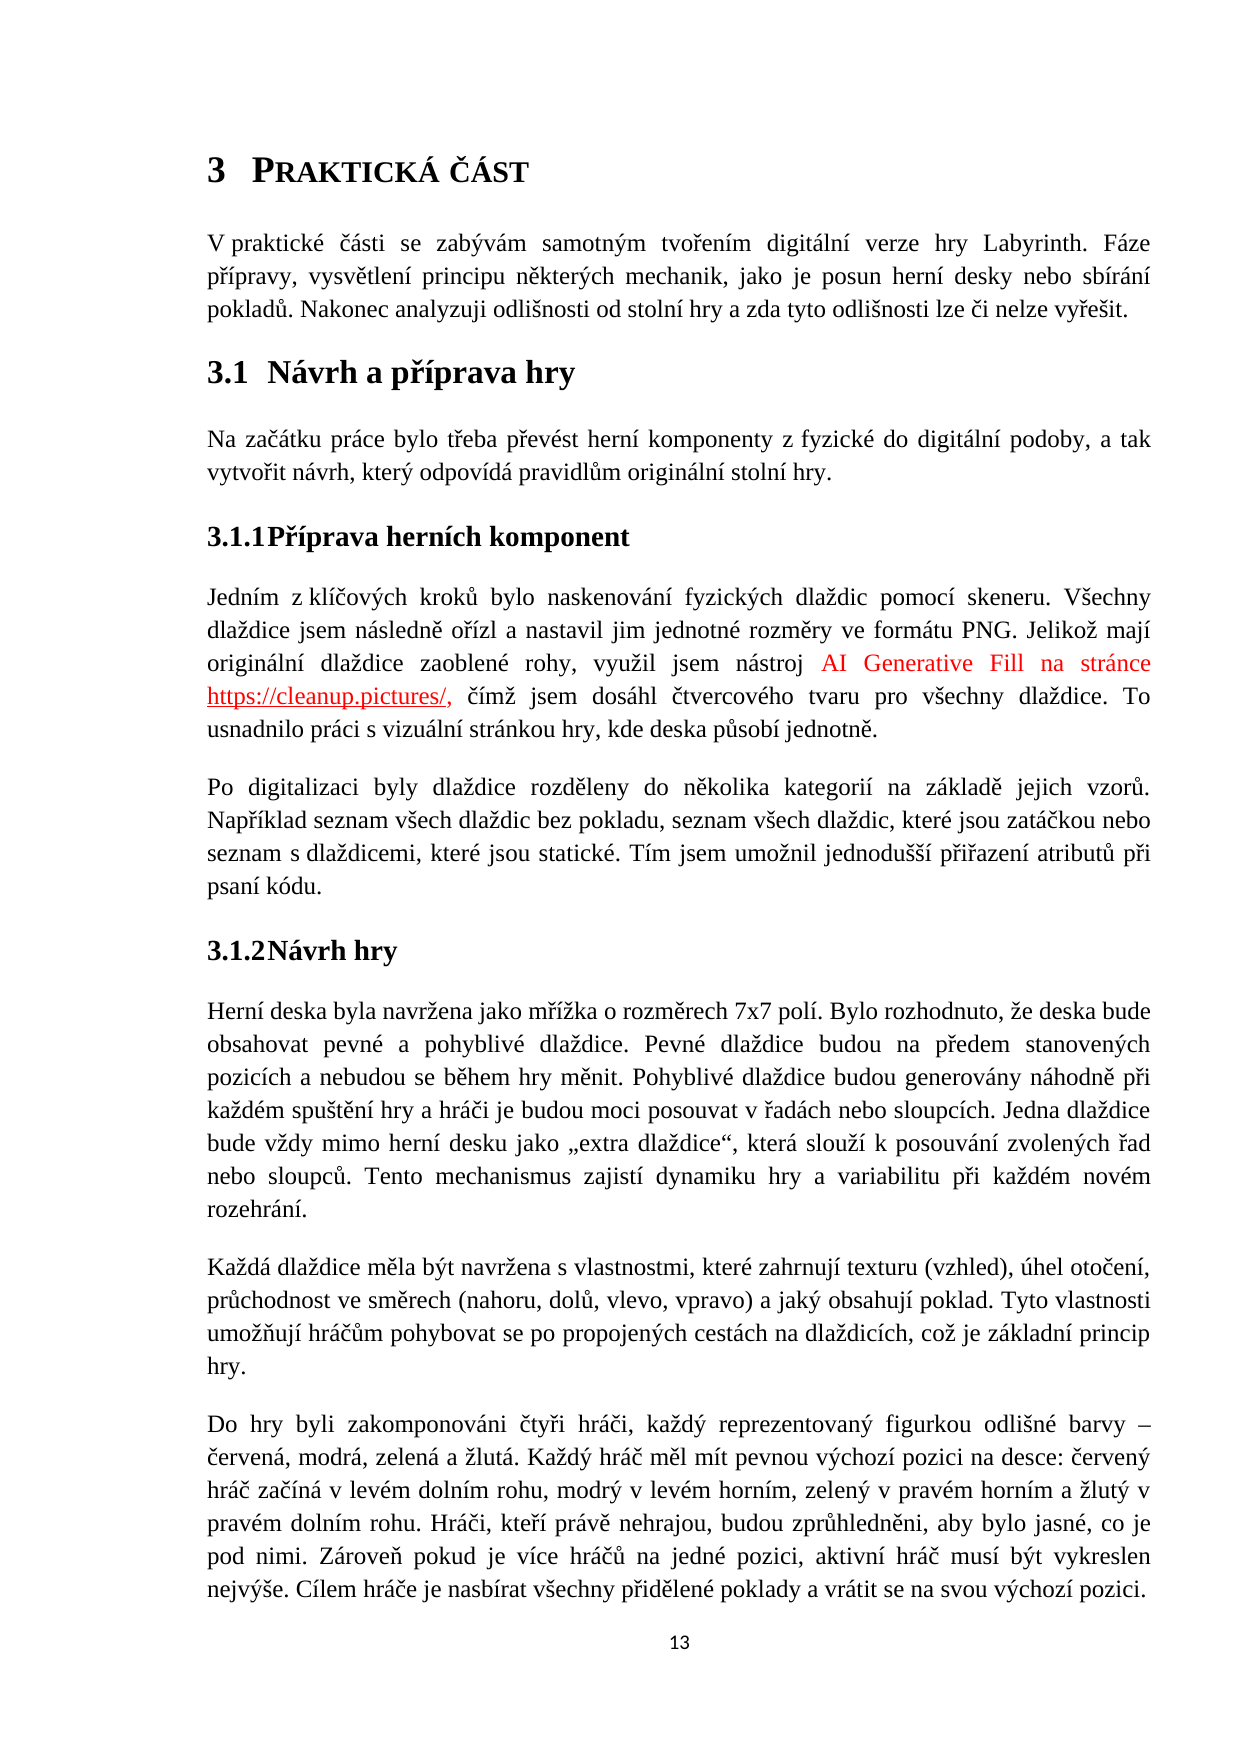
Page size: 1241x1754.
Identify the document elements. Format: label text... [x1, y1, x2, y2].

text Po digitalizaci byly dlaždice rozděleny do několika kategorií na základě jejich vzorů. Například seznam všech dlaždic bez pokladu, seznam všech dlaždic, které jsou zatáčkou nebo seznam s dlaždicemi, které jsou statické. Tím jsem umožnil jednodušší přiřazení atributů při psaní kódu. [207, 772, 1152, 900]
subtitle Návrh hry [207, 933, 1152, 967]
text Jedním z klíčových kroků bylo naskenování fyzických dlaždic pomocí skeneru. Všechny dlaždice jsem následně ořízl a nastavil jim jednotné rozměry ve formátu PNG. Jelikož mají originální dlaždice zaoblené rohy, využil jsem nástroj AI Generative Fill na stránce https://cleanup.pictures/, čímž jsem dosáhl čtvercového tvaru pro všechny dlaždice. To usnadnilo práci s vizuální stránkou hry, kde deska působí jednotně. [207, 582, 1152, 743]
text Herní deska byla navržena jako mřížka o rozměrech 7x7 polí. Bylo rozhodnuto, že deska bude obsahovat pevné a pohyblivé dlaždice. Pevné dlaždice budou na předem stanovených pozicích a nebudou se během hry měnit. Pohyblivé dlaždice budou generovány náhodně při každém spuštění hry a hráči je budou moci posouvat v řadách nebo sloupcích. Jedna dlaždice bude vždy mimo herní desku jako „extra dlaždice“, která slouží k posouvání zvolených řad nebo sloupců. Tento mechanismus zajistí dynamiku hry a variabilitu při každém novém rozehrání. [207, 996, 1152, 1223]
subtitle Příprava herních komponent [207, 519, 1152, 553]
text Na začátku práce bylo třeba převést herní komponenty z fyzické do digitální podoby, a tak vytvořit návrh, který odpovídá pravidlům originální stolní hry. [207, 424, 1152, 486]
text Do hry byli zakomponováni čtyři hráči, každý reprezentovaný figurkou odlišné barvy – červená, modrá, zelená a žlutá. Každý hráč měl mít pevnou výchozí pozici na desce: červený hráč začíná v levém dolním rohu, modrý v levém horním, zelený v pravém horním a žlutý v pravém dolním rohu. Hráči, kteří právě nehrajou, budou zprůhledněni, aby bylo jasné, co je pod nimi. Zároveň pokud je více hráčů na jedné pozici, aktivní hráč musí být vykreslen nejvýše. Cílem hráče je nasbírat všechny přidělené poklady a vrátit se na svou výchozí pozici. [207, 1409, 1152, 1603]
text V praktické části se zabývám samotným tvořením digitální verze hry Labyrinth. Fáze přípravy, vysvětlení principu některých mechanik, jako je posun herní desky nebo sbírání pokladů. Nakonec analyzuji odlišnosti od stolní hry a zda tyto odlišnosti lze či nelze vyřešit. [207, 228, 1152, 323]
subtitle Návrh a příprava hry [207, 352, 1152, 391]
text Každá dlaždice měla být navržena s vlastnostmi, které zahrnují texturu (vzhled), úhel otočení, průchodnost ve směrech (nahoru, dolů, vlevo, vpravo) a jaký obsahují poklad. Tyto vlastnosti umožňují hráčům pohybovat se po propojených cestách na dlaždicích, což je základní princip hry. [207, 1252, 1152, 1380]
subtitle Praktická část [207, 148, 1152, 191]
